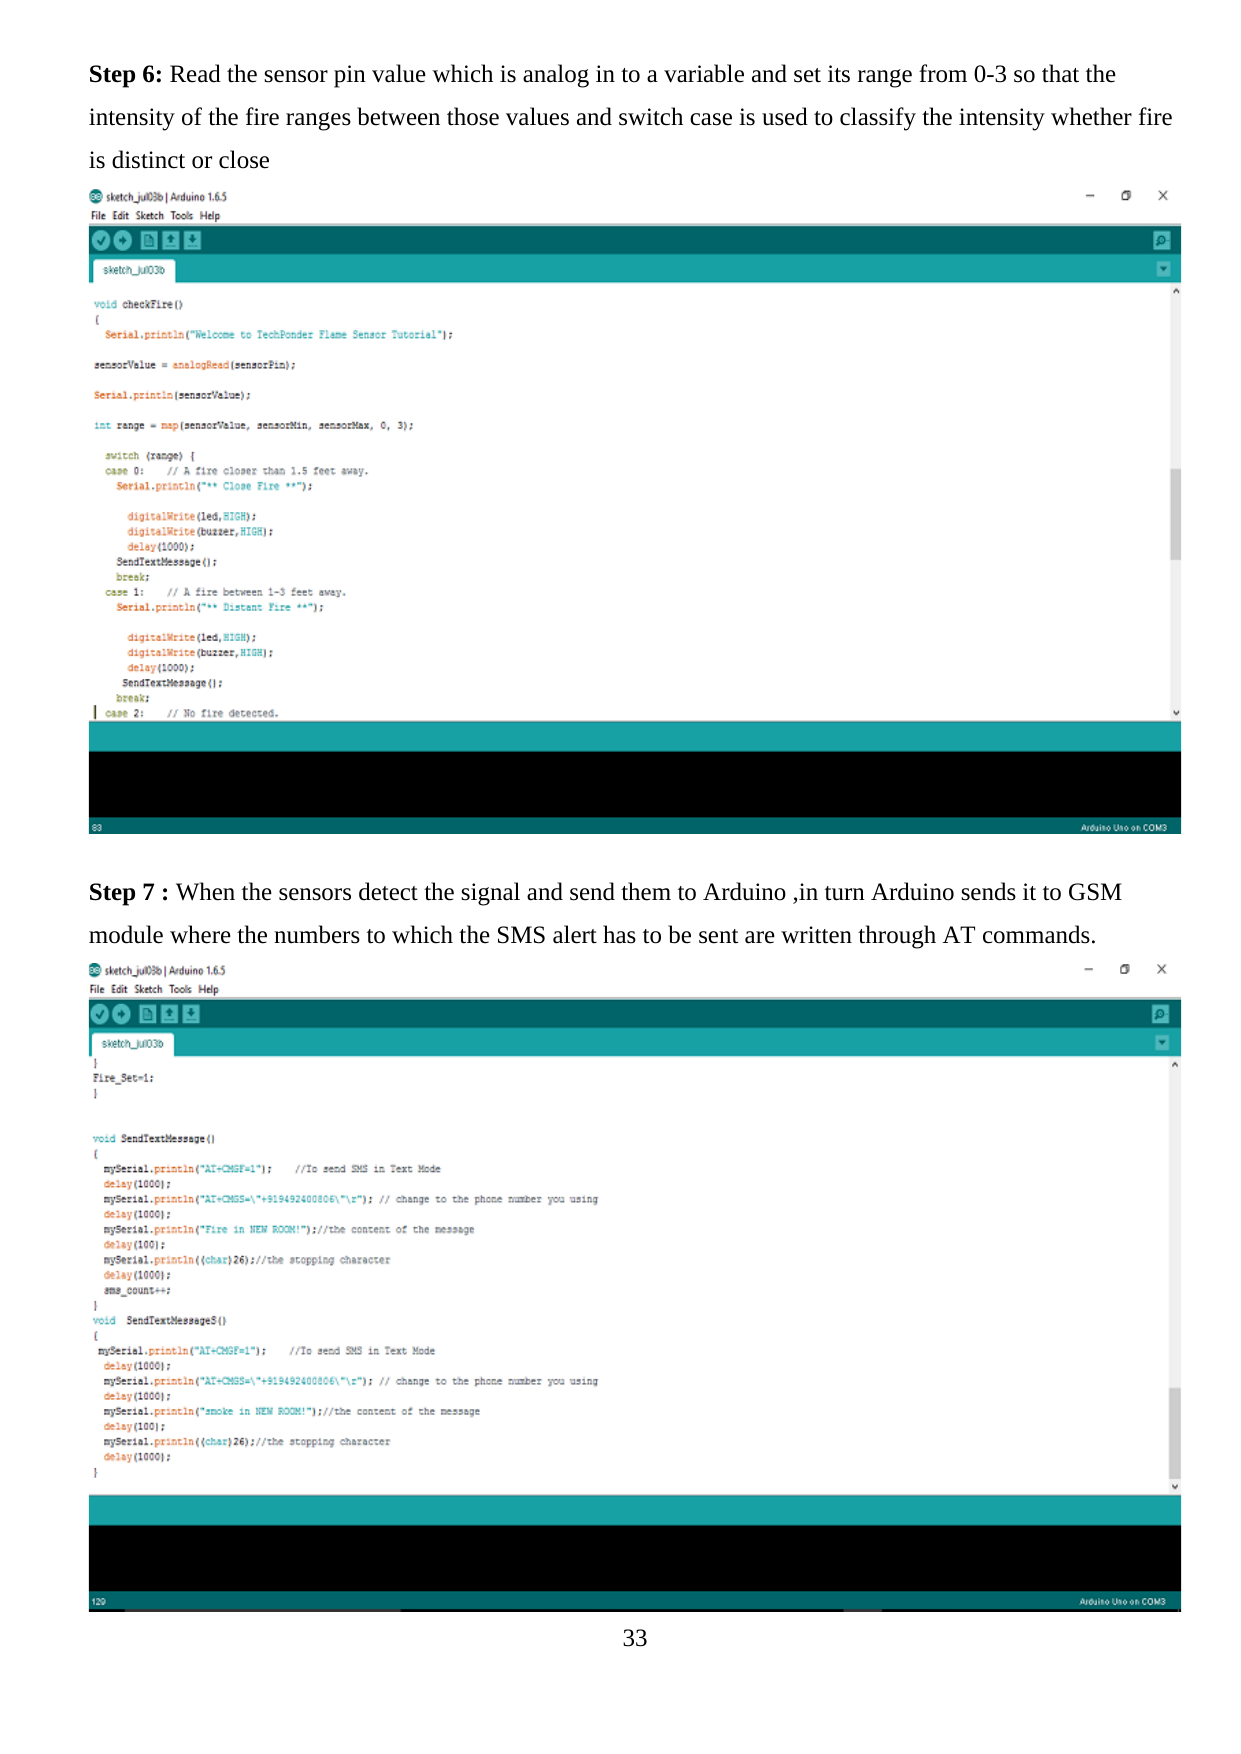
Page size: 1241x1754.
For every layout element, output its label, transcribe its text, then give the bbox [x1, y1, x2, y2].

text Step 6: Read the sensor pin value which is analog in to a variable and set its range from 0-3 so that the intensity of the fire ranges between those values and switch case is used to classify the intensity whether fire is distinct or close [89, 59, 1181, 174]
picture [88, 188, 1182, 834]
picture [88, 963, 1182, 1612]
text Step 7 : When the sensors detect the signal and send them to Arduino ,in turn Arduino sends it to GSM module where the numbers to which the SMS alert has to be sent are written through AT commands. [89, 877, 1181, 949]
